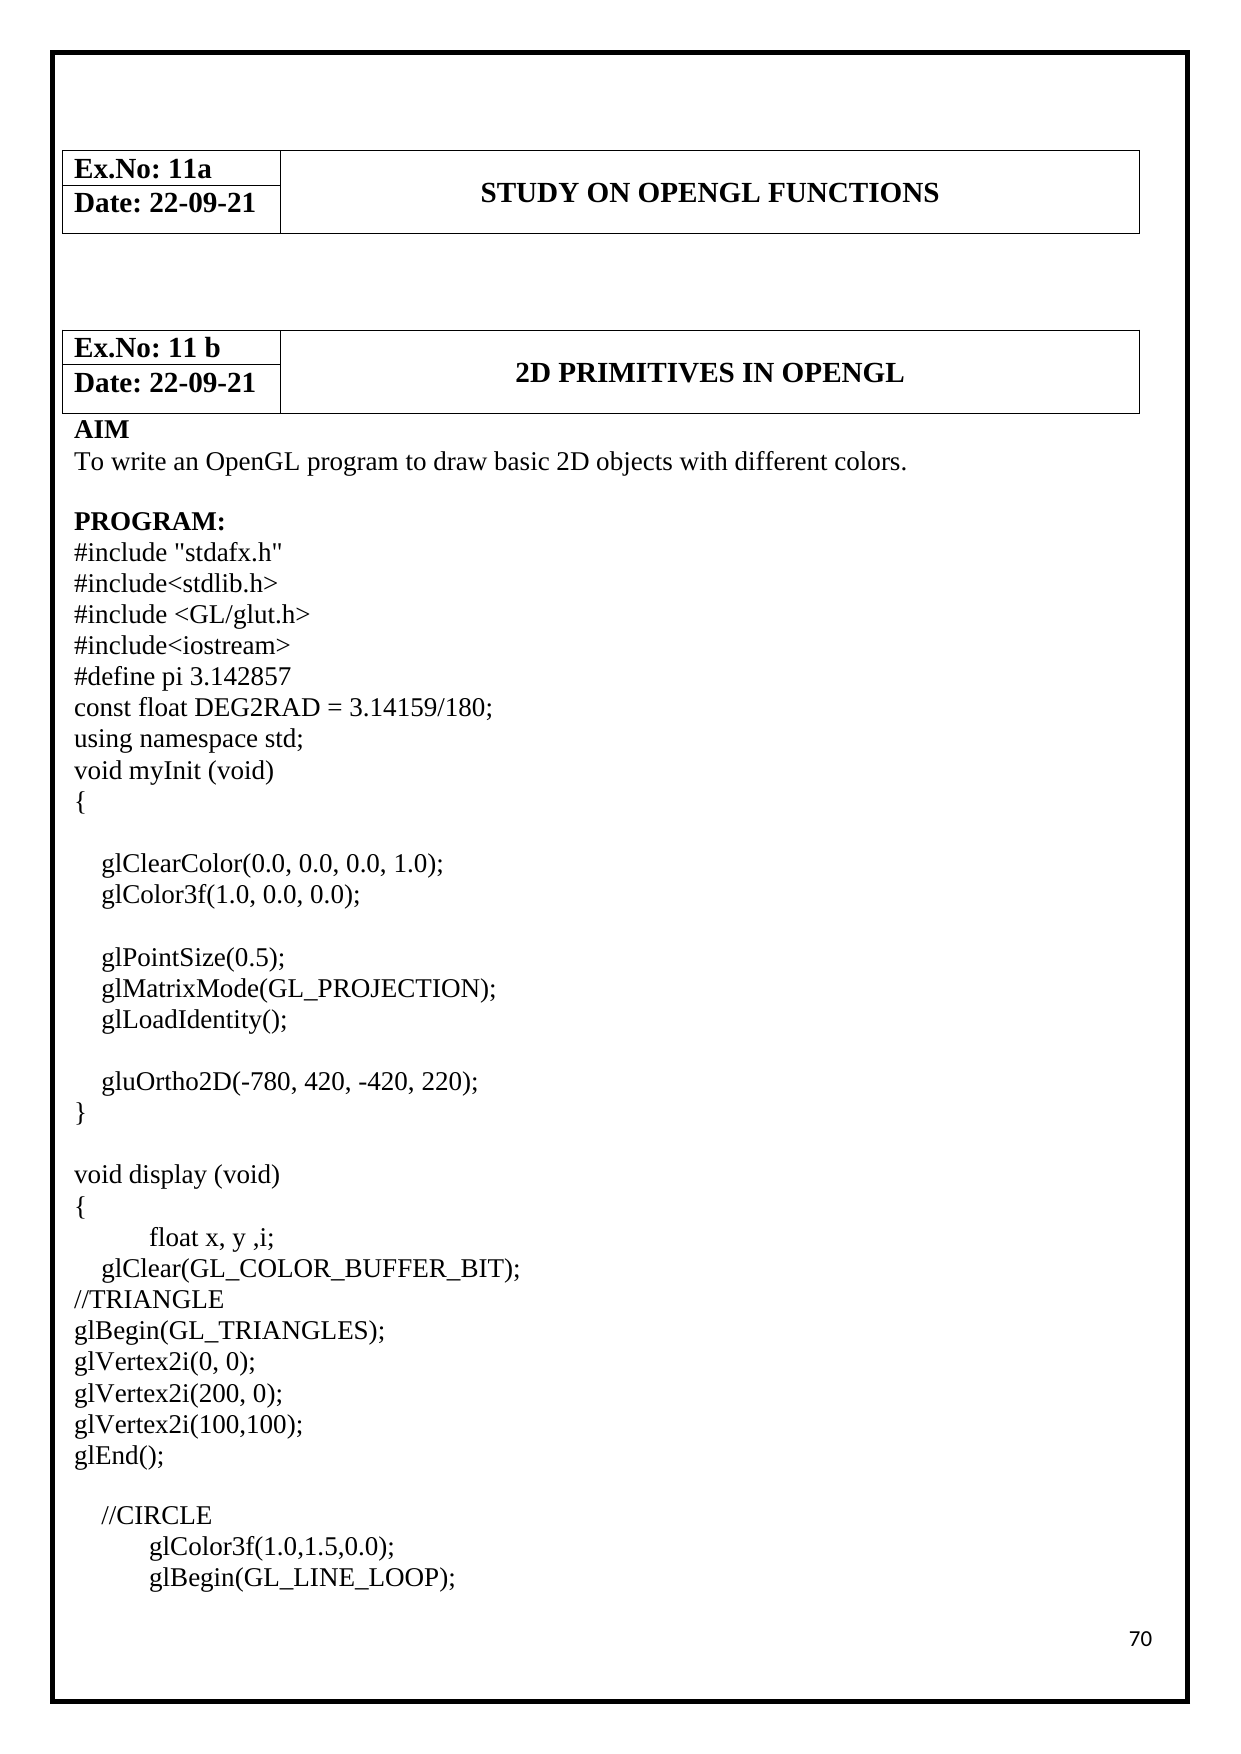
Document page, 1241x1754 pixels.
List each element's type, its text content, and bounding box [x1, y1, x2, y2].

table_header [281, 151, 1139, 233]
text glPointSize(0.5); [74, 941, 1152, 972]
text AIM [74, 413, 1152, 445]
text glVertex2i(200, 0); [74, 1377, 1152, 1408]
text glClearColor(0.0, 0.0, 0.0, 1.0); [74, 847, 1152, 878]
text { [74, 785, 1152, 816]
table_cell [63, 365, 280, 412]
text void display (void) [74, 1159, 1152, 1190]
text glColor3f(1.0,1.5,0.0); [74, 1530, 1152, 1561]
text using namespace std; [74, 723, 1152, 754]
text const float DEG2RAD = 3.14159/180; [74, 691, 1152, 723]
text glMatrixMode(GL_PROJECTION); [74, 972, 1152, 1003]
text PROGRAM: [74, 504, 1152, 536]
text To write an OpenGL program to draw basic 2D objects with different colors. [74, 445, 1152, 476]
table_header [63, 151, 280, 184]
text //TRIANGLE [74, 1283, 1152, 1314]
text glVertex2i(0, 0); [74, 1346, 1152, 1377]
text gluOrtho2D(-780, 420, -420, 220); [74, 1065, 1152, 1096]
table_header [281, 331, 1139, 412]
text #include <GL/glut.h> [74, 598, 1152, 629]
text glClear(GL_COLOR_BUFFER_BIT); [74, 1252, 1152, 1283]
text glLoadIdentity(); [74, 1003, 1152, 1034]
text glBegin(GL_LINE_LOOP); [74, 1561, 1152, 1592]
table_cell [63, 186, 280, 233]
text void myInit (void) [74, 754, 1152, 785]
text { [74, 1190, 1152, 1221]
text #include<stdlib.h> [74, 567, 1152, 598]
text glEnd(); [74, 1439, 1152, 1470]
text } [74, 1096, 1152, 1127]
text #include<iostream> [74, 629, 1152, 660]
text glColor3f(1.0, 0.0, 0.0); [74, 878, 1152, 909]
text glVertex2i(100,100); [74, 1408, 1152, 1439]
text //CIRCLE [74, 1499, 1152, 1530]
text #include "stdafx.h" [74, 536, 1152, 567]
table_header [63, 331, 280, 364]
text #define pi 3.142857 [74, 660, 1152, 691]
text glBegin(GL_TRIANGLES); [74, 1314, 1152, 1346]
text float x, y ,i; [74, 1221, 1152, 1252]
